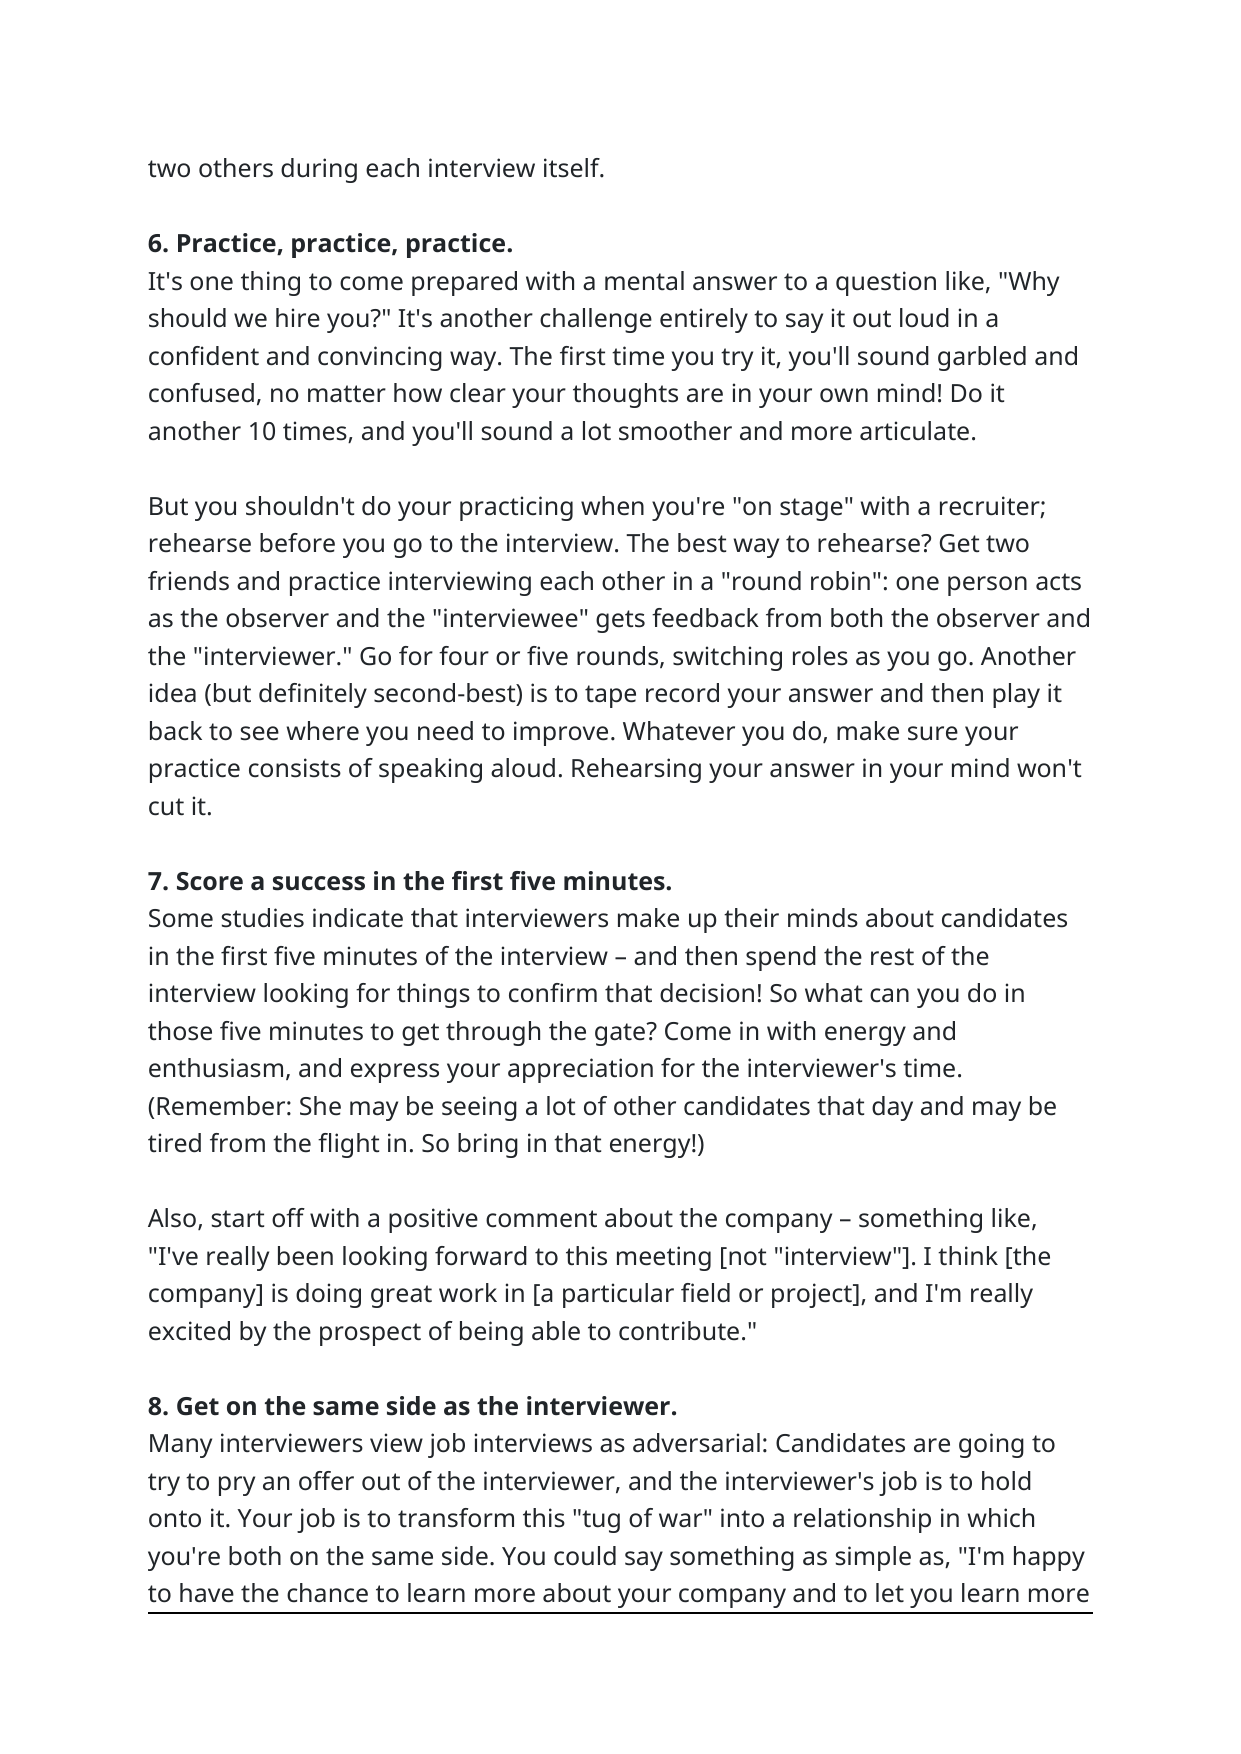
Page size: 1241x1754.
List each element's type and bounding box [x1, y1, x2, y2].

text [148, 148, 1093, 1612]
